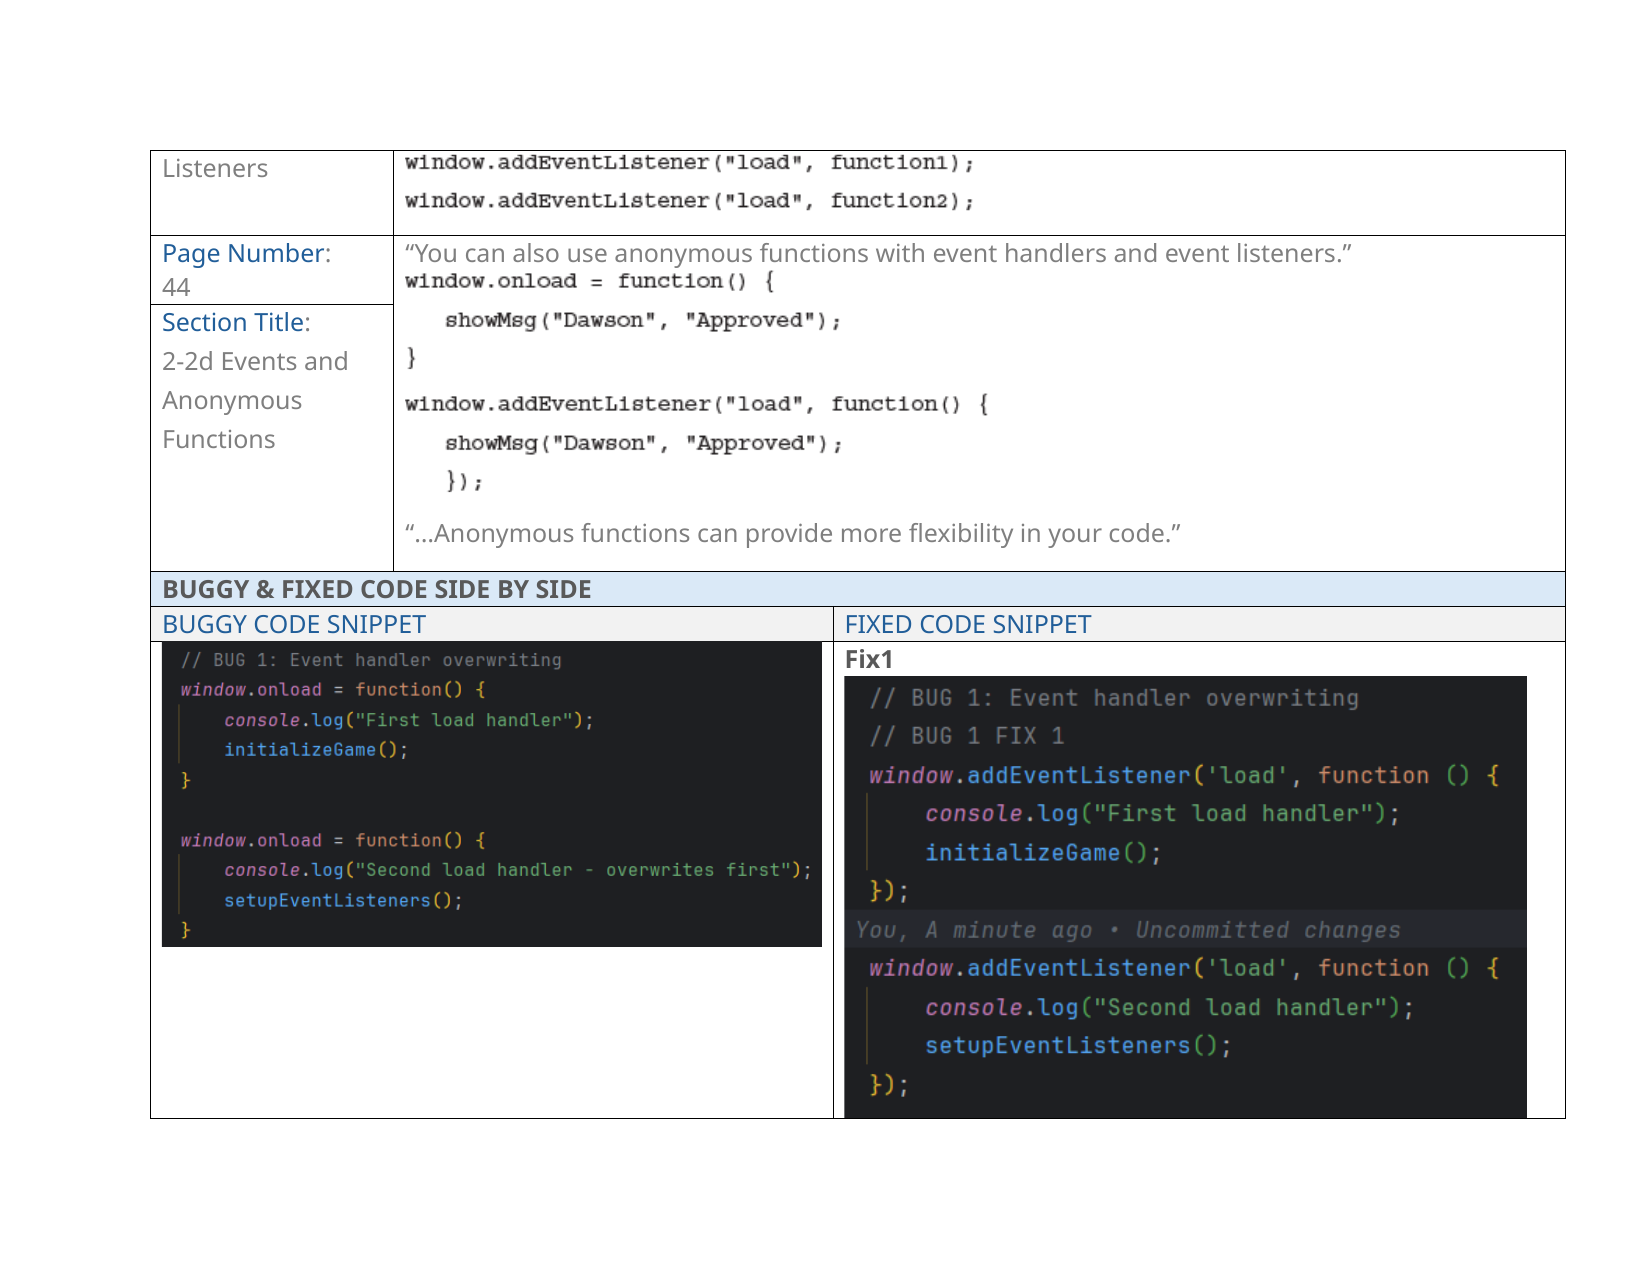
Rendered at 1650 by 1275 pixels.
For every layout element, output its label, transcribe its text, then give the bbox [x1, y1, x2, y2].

table_cell Section Title: 2-2d Events and Anonymous Functions [151, 305, 393, 571]
picture [844, 676, 1527, 1118]
table_cell FIXED CODE SNIPPET [834, 607, 1565, 641]
table_cell Page Number: 44 [151, 236, 393, 304]
table_cell BUGGY CODE SNIPPET [151, 607, 833, 641]
table_cell BUGGY & FIXED CODE SIDE BY SIDE [151, 572, 1565, 606]
picture [405, 151, 976, 214]
picture [161, 641, 822, 947]
picture [405, 392, 990, 494]
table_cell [151, 151, 393, 234]
table_cell “You can also use anonymous functions with event handlers and event listeners.” “…Anonymous functions can provide more flexibility in your code.” [394, 236, 1565, 571]
picture [405, 269, 843, 371]
table_cell Fix1 [834, 642, 1565, 1117]
table_cell [151, 642, 833, 1117]
